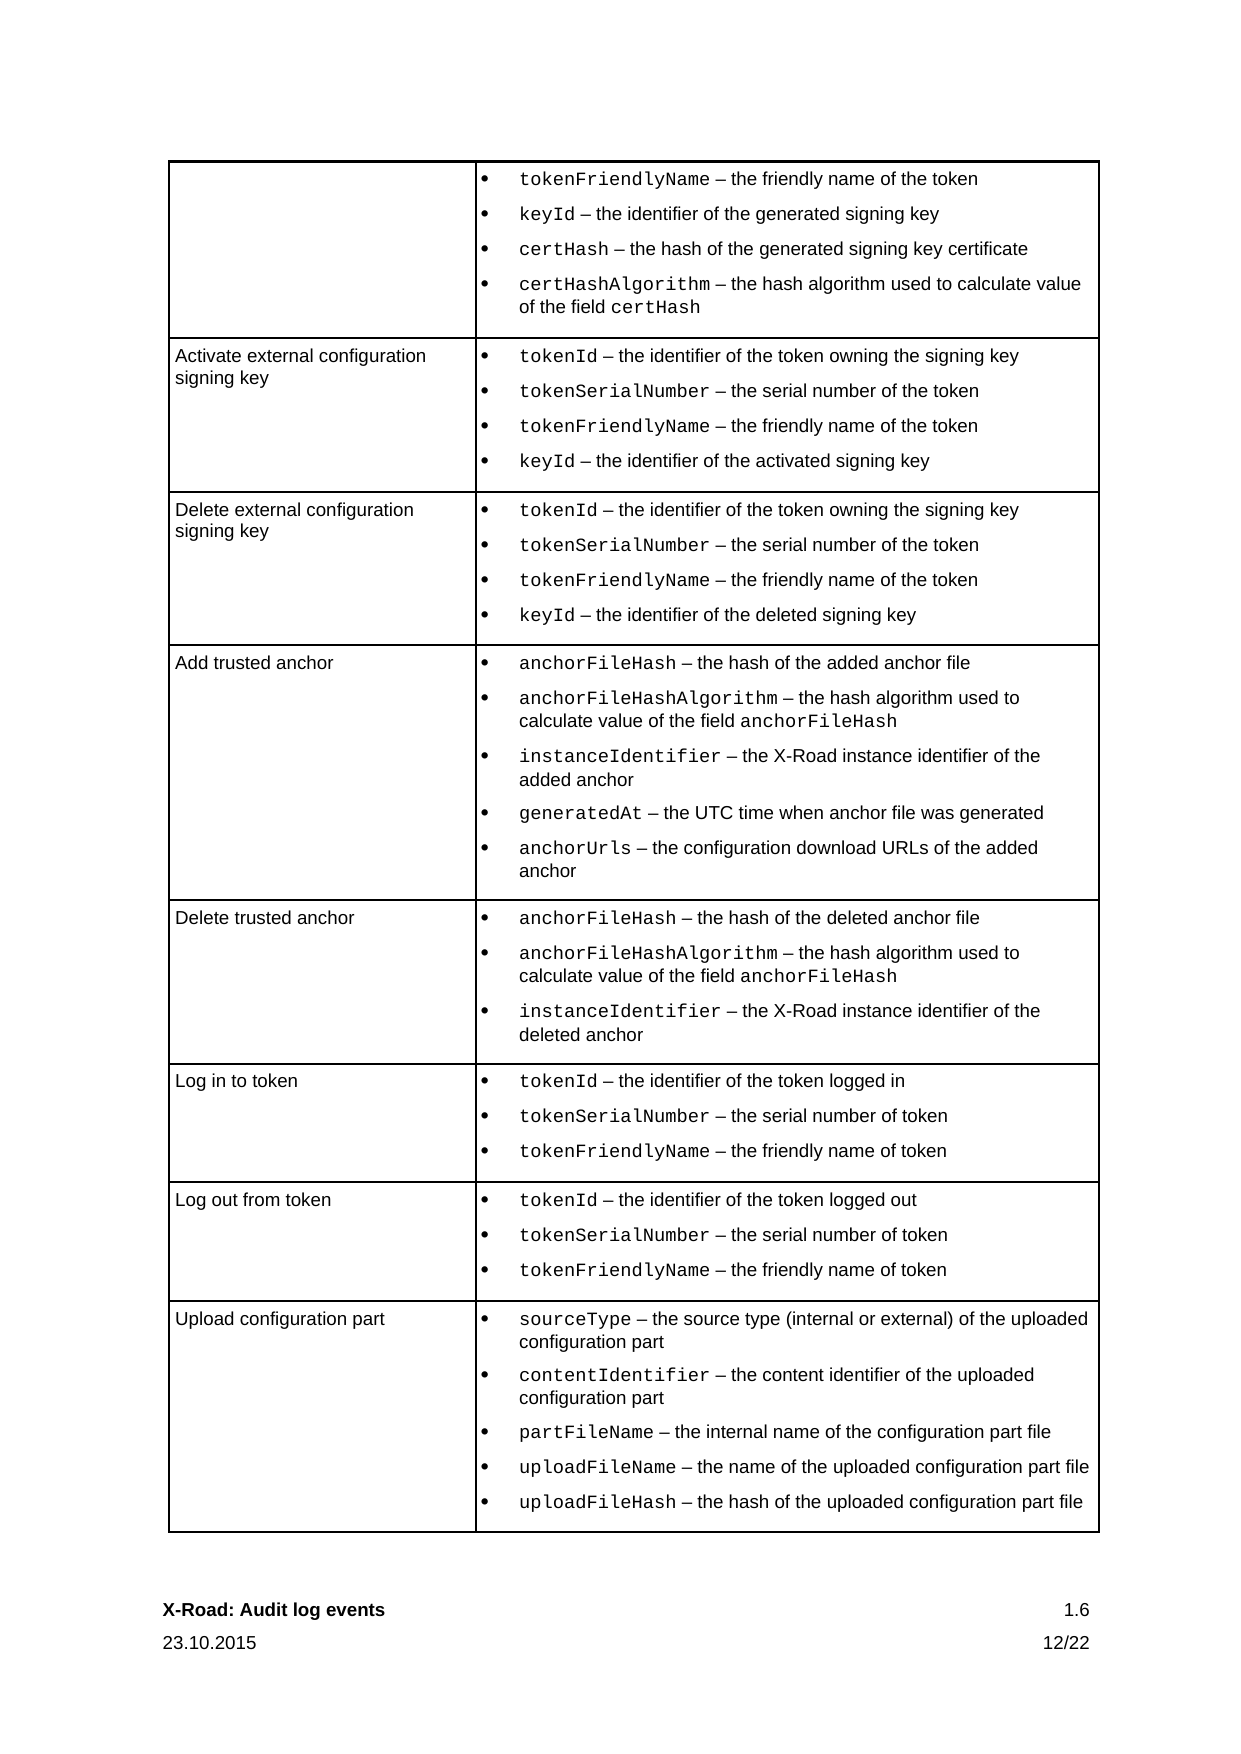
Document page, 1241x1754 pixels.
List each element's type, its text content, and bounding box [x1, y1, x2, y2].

table_cell Delete external configuration signing key [170, 493, 475, 644]
table_cell anchorFileHash – the hash of the deleted anchor file anchorFileHashAlgorithm – the hash algorithm used to calculate value of the field anchorFileHash instanceIdentifier – the X-Road instance identifier of the deleted anchor [477, 901, 1098, 1062]
table_cell Delete trusted anchor [170, 901, 475, 1062]
table_cell tokenId – the identifier of the token owning the signing key tokenSerialNumber – the serial number of the token tokenFriendlyName – the friendly name of the token keyId – the identifier of the activated signing key [477, 339, 1098, 491]
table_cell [477, 1302, 1098, 1531]
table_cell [170, 1302, 475, 1531]
table_cell Activate external configuration signing key [170, 339, 475, 491]
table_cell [477, 163, 1098, 337]
table_cell Log in to token [170, 1065, 475, 1181]
table_cell tokenId – the identifier of the token logged out tokenSerialNumber – the serial number of token tokenFriendlyName – the friendly name of token [477, 1183, 1098, 1299]
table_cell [170, 163, 475, 337]
table_cell Add trusted anchor [170, 646, 475, 899]
table_cell anchorFileHash – the hash of the added anchor file anchorFileHashAlgorithm – the hash algorithm used to calculate value of the field anchorFileHash instanceIdentifier – the X-Road instance identifier of the added anchor generatedAt – the UTC time when anchor file was generated anchorUrls – the configuration download URLs of the added anchor [477, 646, 1098, 899]
table_cell tokenId – the identifier of the token logged in tokenSerialNumber – the serial number of token tokenFriendlyName – the friendly name of token [477, 1065, 1098, 1181]
table_cell Log out from token [170, 1183, 475, 1299]
